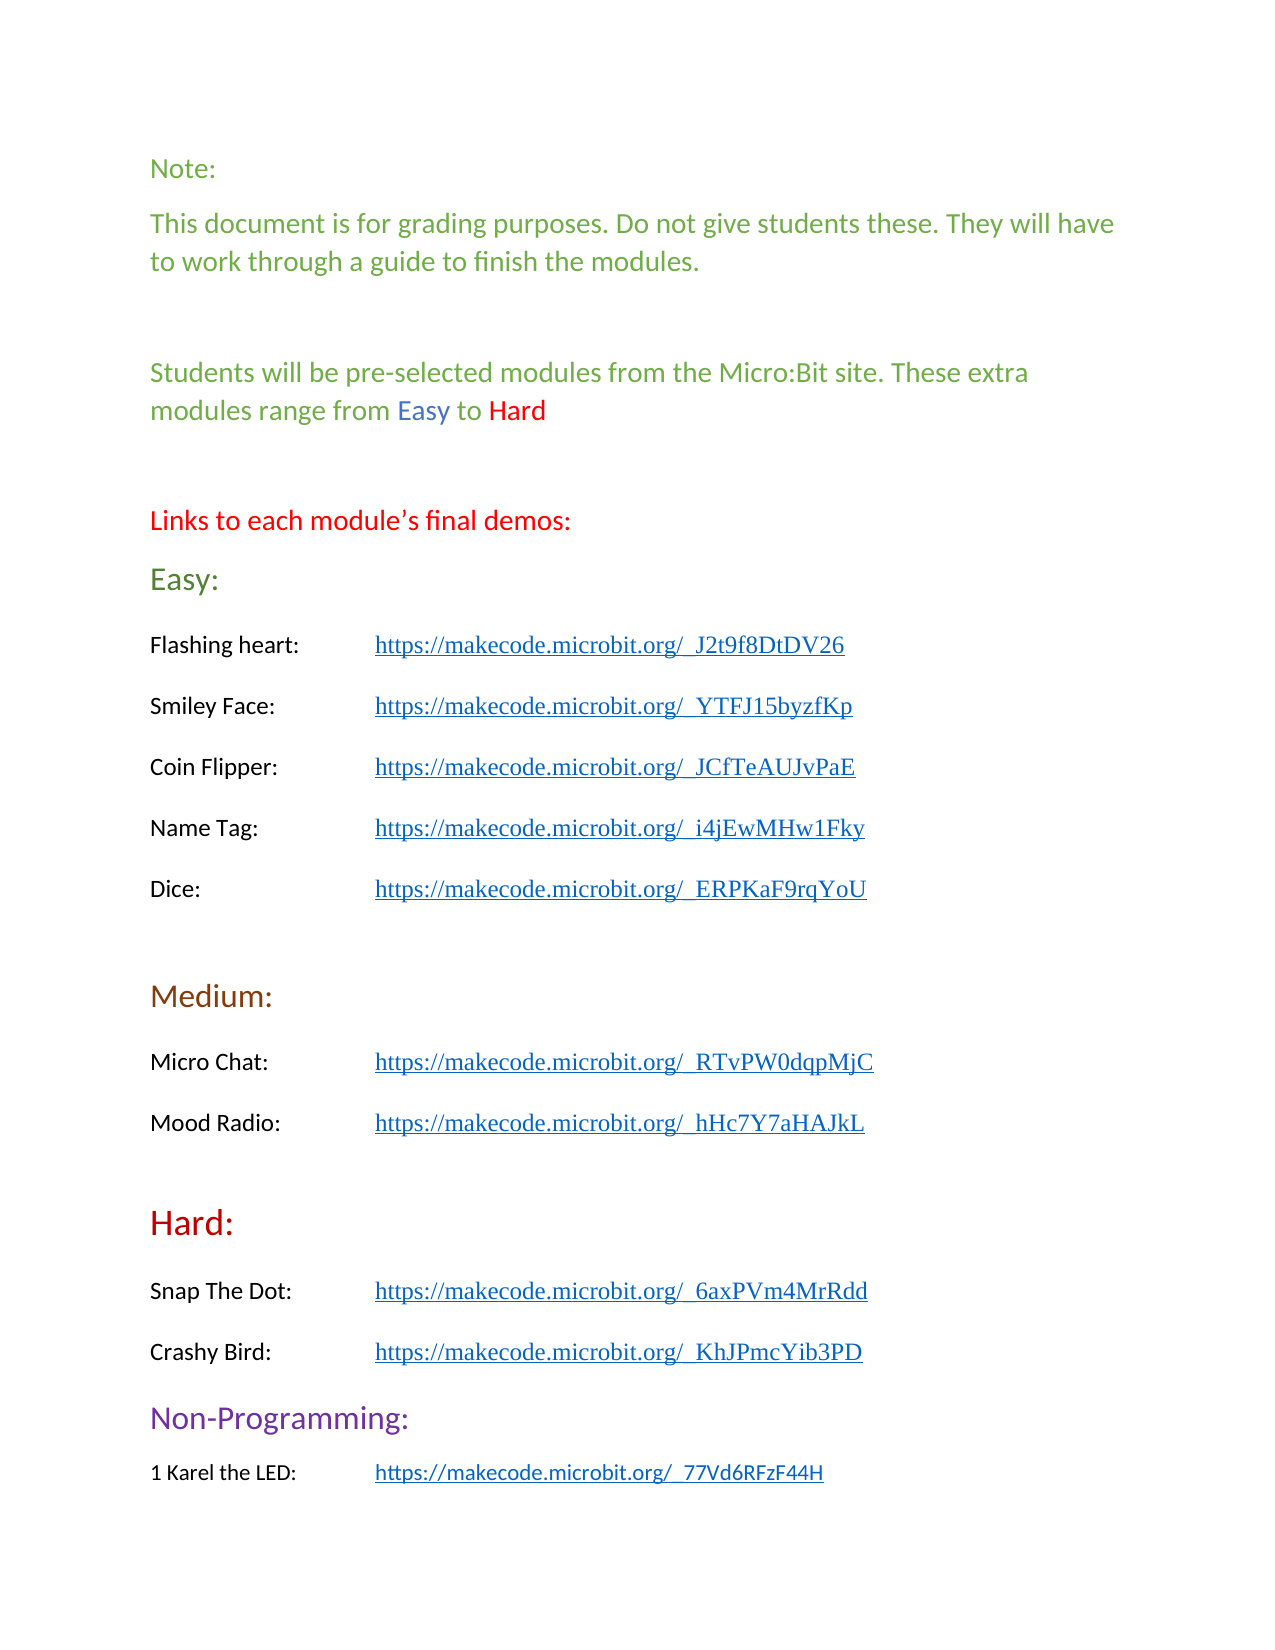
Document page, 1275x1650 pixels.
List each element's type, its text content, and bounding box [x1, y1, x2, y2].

text Micro Chat: https://makecode.microbit.org/_RTvPW0dqpMjC [150, 1046, 1125, 1076]
text Students will be pre-selected modules from the Micro:Bit site. These extra modules range from Easy to Hard [150, 354, 1125, 428]
text Dice: https://makecode.microbit.org/_ERPKaF9rqYoU [150, 873, 1125, 903]
text This document is for grading purposes. Do not give students these. They will have to work through a guide to finish the modules. [150, 205, 1125, 279]
text Mood Radio: https://makecode.microbit.org/_hHc7Y7aHAJkL [150, 1107, 1125, 1137]
text Hard: [150, 1198, 1125, 1244]
text Name Tag: https://makecode.microbit.org/_i4jEwMHw1Fky [150, 812, 1125, 842]
text Coin Flipper: https://makecode.microbit.org/_JCfTeAUJvPaE [150, 751, 1125, 781]
text Crashy Bird: https://makecode.microbit.org/_KhJPmcYib3PD [150, 1336, 1125, 1366]
text Links to each module’s final demos: [150, 502, 1125, 538]
text Flashing heart: https://makecode.microbit.org/_J2t9f8DtDV26 [150, 629, 1125, 659]
text Snap The Dot: https://makecode.microbit.org/_6axPVm4MrRdd [150, 1275, 1125, 1305]
text Smiley Face: https://makecode.microbit.org/_YTFJ15byzfKp [150, 690, 1125, 720]
text Easy: [150, 557, 1125, 598]
text Non-Programming: [150, 1397, 1125, 1438]
text Note: [150, 150, 1125, 186]
text Medium: [150, 975, 1125, 1015]
text 1 Karel the LED: https://makecode.microbit.org/_77Vd6RFzF44H [150, 1458, 1125, 1486]
